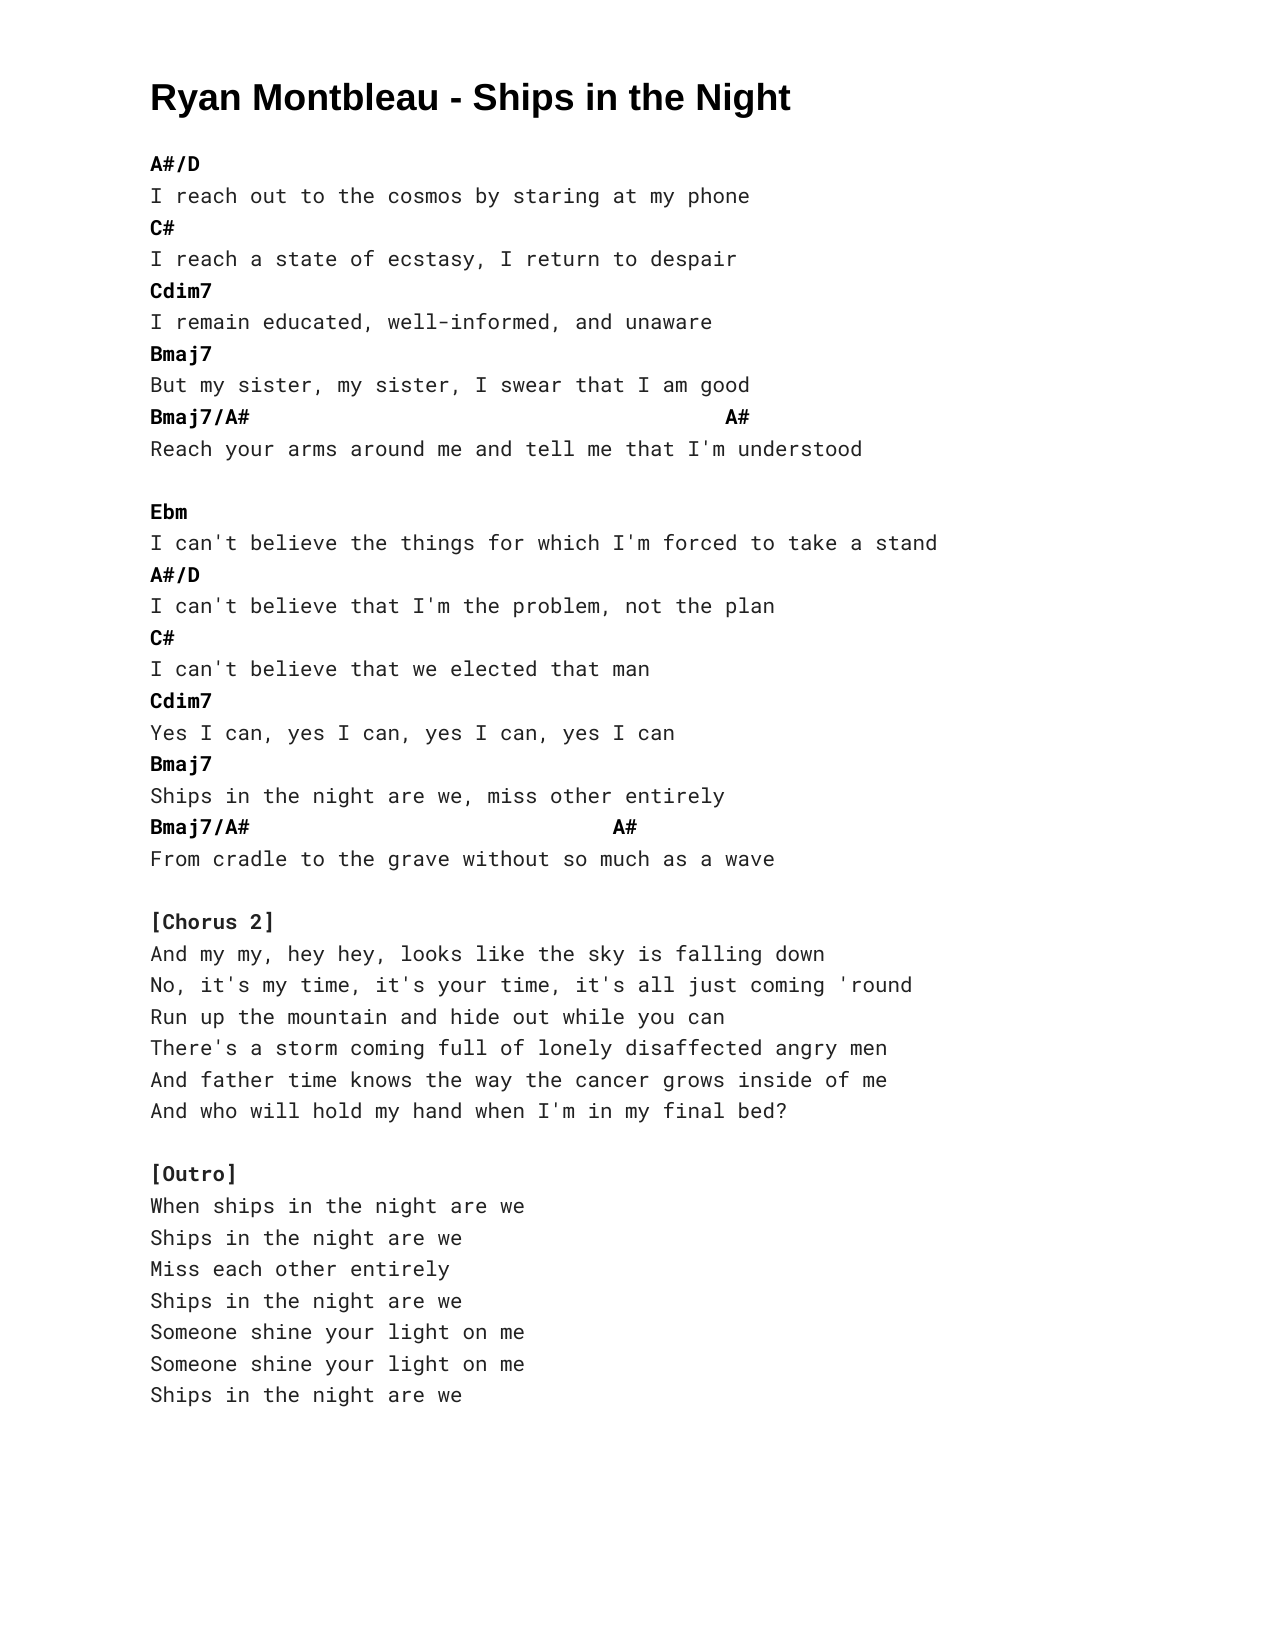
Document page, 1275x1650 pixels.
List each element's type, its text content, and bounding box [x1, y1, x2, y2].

text There's a storm coming full of lonely disaffected angry men [150, 1034, 1125, 1061]
text Ships in the night are we [150, 1381, 1125, 1408]
text I reach a state of ecstasy, I return to despair [150, 245, 1125, 272]
text Someone shine your light on me [150, 1349, 1125, 1377]
text C# [150, 623, 1125, 651]
text Someone shine your light on me [150, 1318, 1125, 1345]
text When ships in the night are we [150, 1192, 1125, 1219]
text Ships in the night are we, miss other entirely [150, 781, 1125, 809]
text A#/D [150, 560, 1125, 588]
text I can't believe the things for which I'm forced to take a stand [150, 529, 1125, 556]
text Ebm [150, 497, 1125, 525]
text Bmaj7/A# A# [150, 402, 1125, 430]
text Yes I can, yes I can, yes I can, yes I can [150, 718, 1125, 746]
text I can't believe that we elected that man [150, 655, 1125, 682]
text No, it's my time, it's your time, it's all just coming 'round [150, 971, 1125, 998]
text I reach out to the cosmos by staring at my phone [150, 182, 1125, 209]
text But my sister, my sister, I swear that I am good [150, 371, 1125, 398]
text Run up the mountain and hide out while you can [150, 1002, 1125, 1030]
text And my my, hey hey, looks like the sky is falling down [150, 939, 1125, 967]
text Miss each other entirely [150, 1255, 1125, 1282]
text Bmaj7/A# A# [150, 813, 1125, 840]
text Bmaj7 [150, 339, 1125, 367]
text Ships in the night are we [150, 1286, 1125, 1314]
text Ships in the night are we [150, 1223, 1125, 1251]
text And father time knows the way the cancer grows inside of me [150, 1065, 1125, 1093]
text A#/D [150, 150, 1125, 177]
text [Chorus 2] [150, 907, 1125, 935]
text I can't believe that I'm the problem, not the plan [150, 592, 1125, 619]
text Reach your arms around me and tell me that I'm understood [150, 434, 1125, 462]
text Bmaj7 [150, 750, 1125, 777]
text And who will hold my hand when I'm in my final bed? [150, 1097, 1125, 1124]
text From cradle to the grave without so much as a wave [150, 844, 1125, 872]
text [Outro] [150, 1160, 1125, 1187]
text C# [150, 213, 1125, 241]
text Cdim7 [150, 276, 1125, 304]
text I remain educated, well-informed, and unaware [150, 308, 1125, 335]
text Cdim7 [150, 687, 1125, 714]
